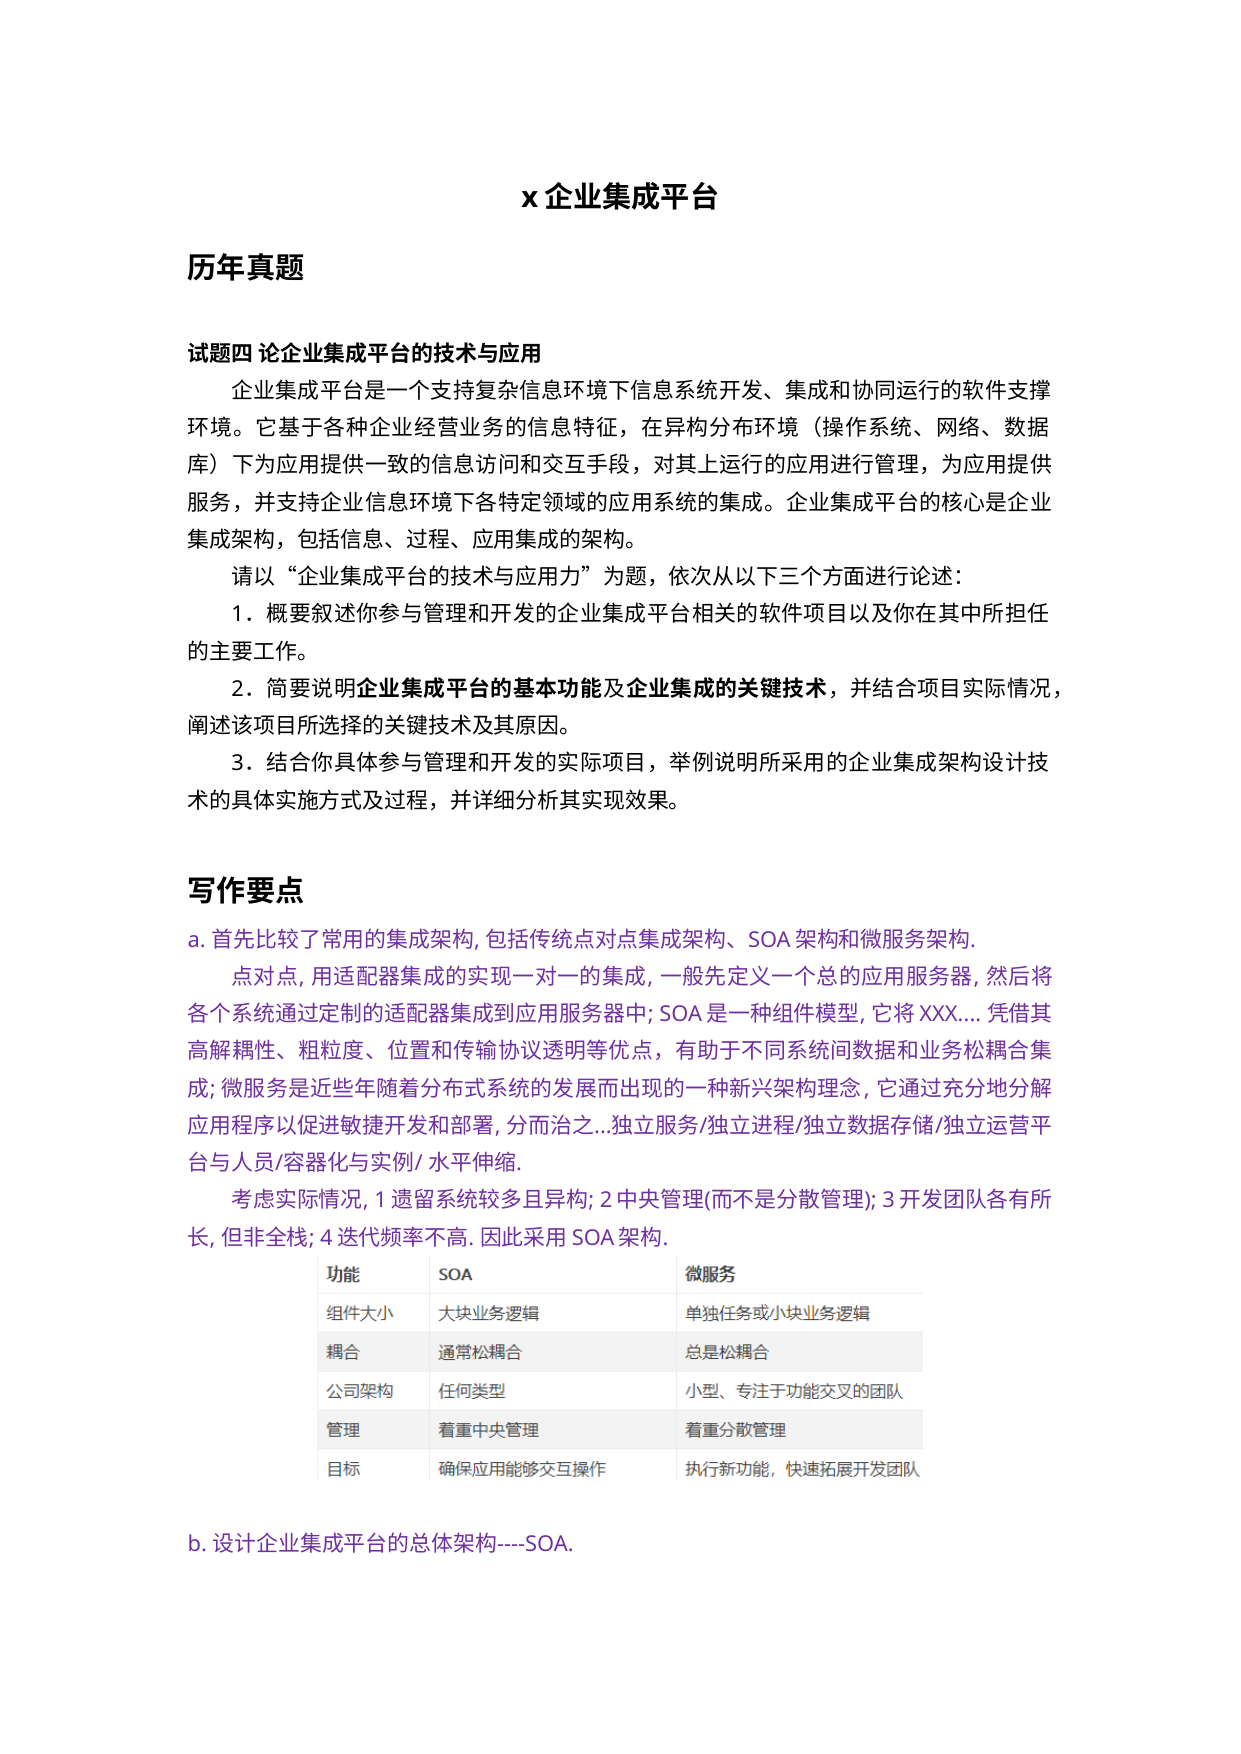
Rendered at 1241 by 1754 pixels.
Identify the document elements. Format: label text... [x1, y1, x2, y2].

text 历年真题 [187, 233, 1053, 298]
text 1．概要叙述你参与管理和开发的企业集成平台相关的软件项目以及你在其中所担任的主要工作。 [187, 596, 1053, 666]
text 请以“企业集成平台的技术与应用力”为题，依次从以下三个方面进行论述： [187, 559, 1053, 591]
text b. 设计企业集成平台的总体架构----SOA. [187, 1525, 1053, 1558]
text 考虑实际情况, 1遗留系统较多且异构; 2中央管理(而不是分散管理); 3开发团队各有所长, 但非全栈; 4迭代频率不高. 因此采用SOA架构. [187, 1182, 1053, 1252]
text a. 首先比较了常用的集成架构, 包括传统点对点集成架构、SOA架构和微服务架构. [187, 921, 1053, 954]
text 2．简要说明企业集成平台的基本功能及企业集成的关键技术，并结合项目实际情况，阐述该项目所选择的关键技术及其原因。 [187, 670, 1053, 740]
text 3．结合你具体参与管理和开发的实际项目，举例说明所采用的企业集成架构设计技术的具体实施方式及过程，并详细分析其实现效果。 [187, 745, 1053, 815]
text 点对点, 用适配器集成的实现一对一的集成, 一般先定义一个总的应用服务器, 然后将各个系统通过定制的适配器集成到应用服务器中; SOA是一种组件模型, 它将XXX.... 凭借其高解耦性、粗粒度、位置和传输协议透明等优点，有助于不同系统间数据和业务松耦合集成; 微服务是近些年随着分布式系统的发展而出现的一种新兴架构理念, 它通过充分地分解应用程序以促进敏捷开发和部署, 分而治之...独立服务/独立进程/独立数据存储/独立运营平台与人员/容器化与实例/ 水平伸缩. [187, 958, 1053, 1177]
picture [317, 1256, 923, 1481]
text 企业集成平台是一个支持复杂信息环境下信息系统开发、集成和协同运行的软件支撑环境。它基于各种企业经营业务的信息特征，在异构分布环境（操作系统、网络、数据库）下为应用提供一致的信息访问和交互手段，对其上运行的应用进行管理，为应用提供服务，并支持企业信息环境下各特定领域的应用系统的集成。企业集成平台的核心是企业集成架构，包括信息、过程、应用集成的架构。 [187, 372, 1053, 554]
text x企业集成平台 [187, 162, 1053, 227]
text 试题四 论企业集成平台的技术与应用 [187, 335, 1053, 368]
text 写作要点 [187, 856, 1053, 921]
